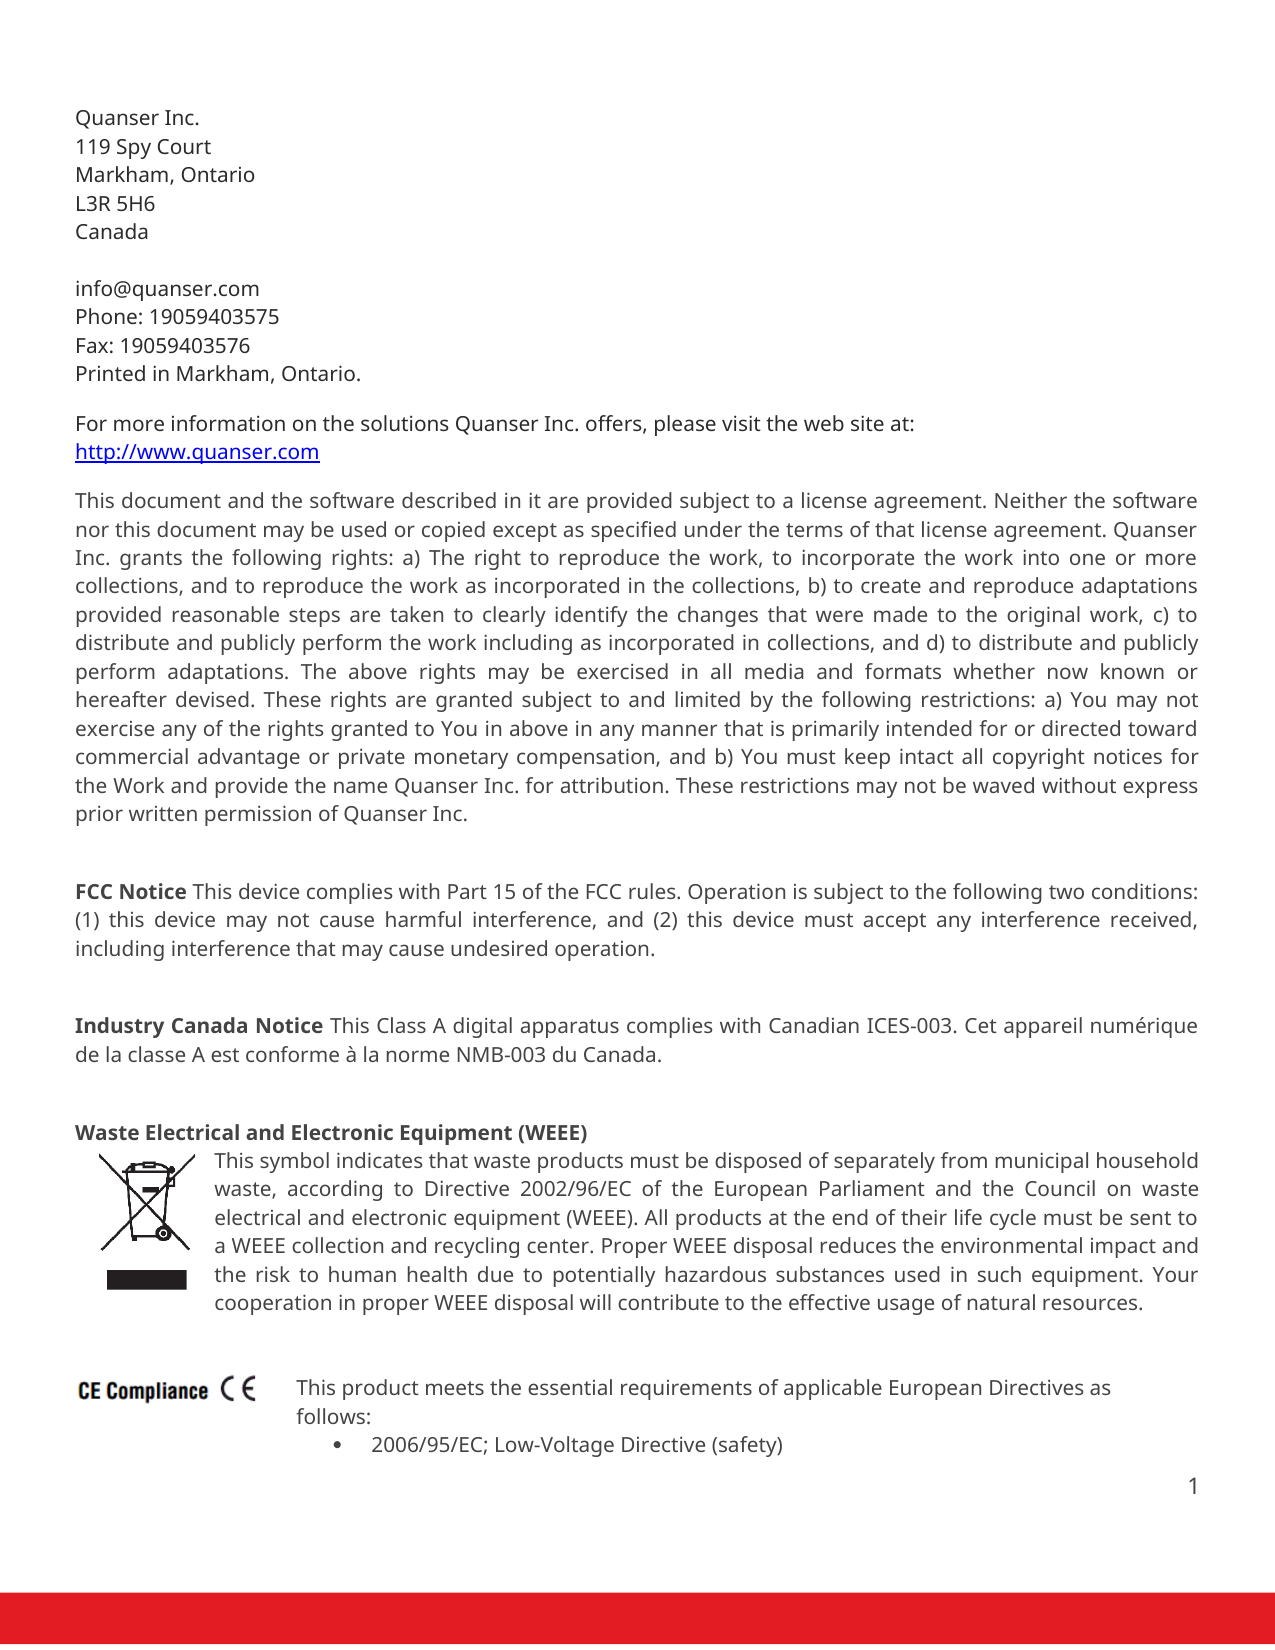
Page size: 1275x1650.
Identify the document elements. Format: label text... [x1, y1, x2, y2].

table_header [75, 1374, 285, 1459]
text Quanser Inc. [75, 75, 1200, 132]
picture [75, 1373, 262, 1407]
text 119 Spy Court [75, 132, 1200, 160]
text info@quanser.com [75, 274, 1200, 302]
text Fax: 19059403576 [75, 331, 1200, 359]
text L3R 5H6 [75, 189, 1200, 217]
text This symbol indicates that waste products must be disposed of separately from municipal household waste, according to Directive 2002/96/EC of the European Parliament and the Council on waste electrical and electronic equipment (WEEE). All products at the end of their life cycle must be sent to a WEEE collection and recycling center. Proper WEEE disposal reduces the environmental impact and the risk to human health due to potentially hazardous substances used in such equipment. Your cooperation in proper WEEE disposal will contribute to the effective usage of natural resources. [75, 1146, 1200, 1317]
text FCC Notice This device complies with Part 15 of the FCC rules. Operation is subject to the following two conditions: (1) this device may not cause harmful interference, and (2) this device must accept any interference received, including interference that may cause undesired operation. [75, 848, 1200, 962]
text Phone: 19059403575 [75, 302, 1200, 331]
text This document and the software described in it are provided subject to a license agreement. Neither the software nor this document may be used or copied except as specified under the terms of that license agreement. Quanser Inc. grants the following rights: a) The right to reproduce the work, to incorporate the work into one or more collections, and to reproduce the work as incorporated in the collections, b) to create and reproduce adaptations provided reasonable steps are taken to clearly identify the changes that were made to the original work, c) to distribute and publicly perform the work including as incorporated in collections, and d) to distribute and publicly perform adaptations. The above rights may be exercised in all media and formats whether now known or hereafter devised. These rights are granted subject to and limited by the following restrictions: a) You may not exercise any of the rights granted to You in above in any manner that is primarily intended for or directed toward commercial advantage or private monetary compensation, and b) You must keep intact all copyright notices for the Work and provide the name Quanser Inc. for attribution. These restrictions may not be waved without express prior written permission of Quanser Inc. [75, 486, 1200, 828]
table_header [285, 1374, 1200, 1459]
picture [98, 1152, 196, 1291]
text Industry Canada Notice This Class A digital apparatus complies with Canadian ICES-003. Cet appareil numérique de la classe A est conforme à la norme NMB-003 du Canada. [75, 983, 1200, 1068]
text For more information on the solutions Quanser Inc. offers, please visit the web site at: http://www.quanser.com [75, 409, 1200, 466]
text Canada [75, 217, 1200, 246]
text Markham, Ontario [75, 160, 1200, 189]
text Printed in Markham, Ontario. [75, 359, 1200, 388]
text Waste Electrical and Electronic Equipment (WEEE) [75, 1089, 1200, 1146]
